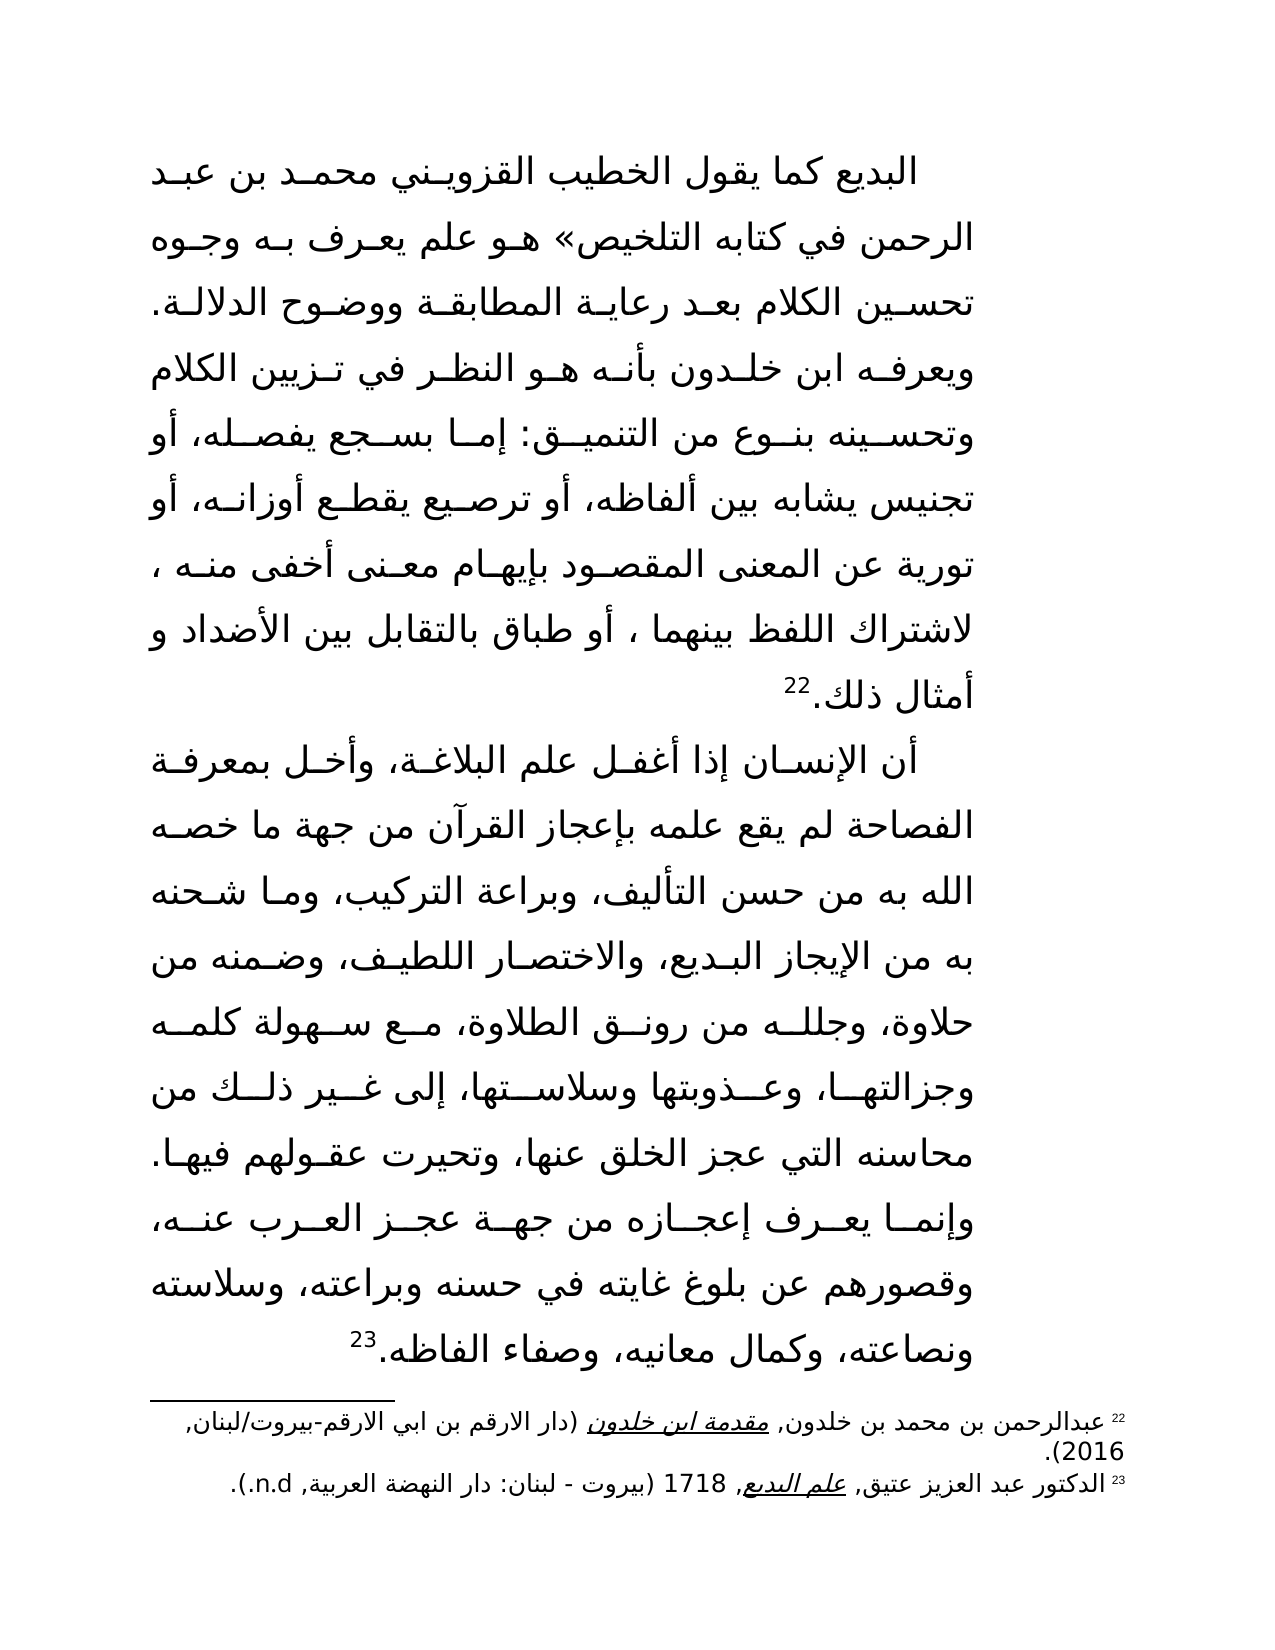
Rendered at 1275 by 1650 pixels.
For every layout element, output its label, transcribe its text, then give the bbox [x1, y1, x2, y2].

text البديع كما يقول الخطيب القزويني محمد بن عبد الرحمن في كتابه التلخيص» هو علم يعرف به وجوه تحسين الكلام بعد رعاية المطابقة ووضوح الدلالة. ويعرفه ابن خلدون بأنه هو النظر في تزيين الكلام وتحسينه بنوع من التنميق: إما بسجع يفصله، أو تجنيس يشابه بين ألفاظه، أو ترصيع يقطع أوزانه، أو تورية عن المعنى المقصود بإيهام معنى أخفى منه ، لاشتراك اللفظ بينهما ، أو طباق بالتقابل بين الأضداد و أمثال ذلك. [150, 150, 975, 717]
text أن الإنسان إذا أغفل علم البلاغة، وأخل بمعرفة الفصاحة لم يقع علمه بإعجاز القرآن من جهة ما خصه الله به من حسن التأليف، وبراعة التركيب، وما شحنه به من الإيجاز البديع، والاختصار اللطيف، وضمنه من حلاوة، وجلله من رونق الطلاوة، مع سهولة كلمه وجزالتها، وعذوبتها وسلاستها، إلى غير ذلك من محاسنه التي عجز الخلق عنها، وتحيرت عقولهم فيها. وإنما يعرف إعجازه من جهة عجز العرب عنه، وقصورهم عن بلوغ غايته في حسنه وبراعته، وسلاسته ونصاعته، وكمال معانيه، وصفاء الفاظه. [150, 739, 975, 1371]
